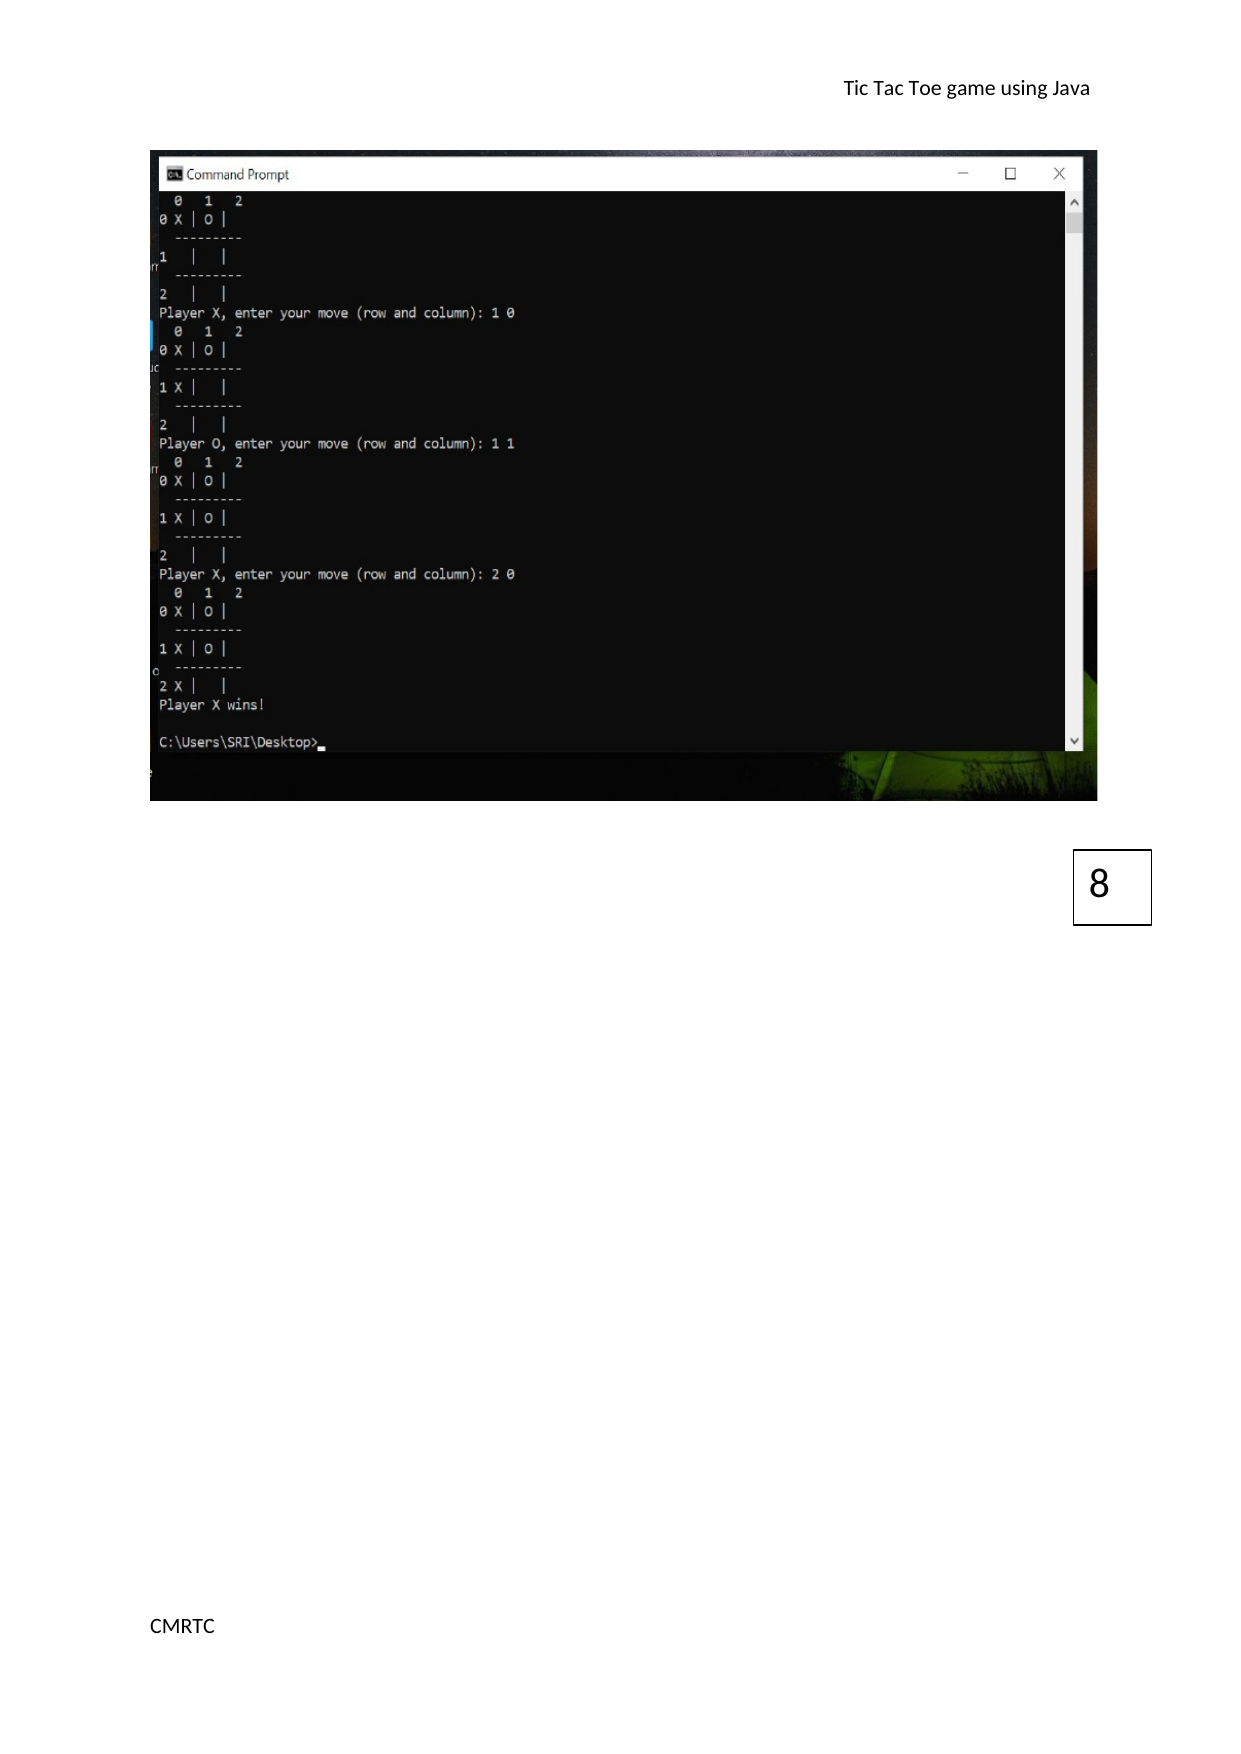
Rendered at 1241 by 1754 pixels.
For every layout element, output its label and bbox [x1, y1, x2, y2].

picture [150, 150, 1098, 801]
